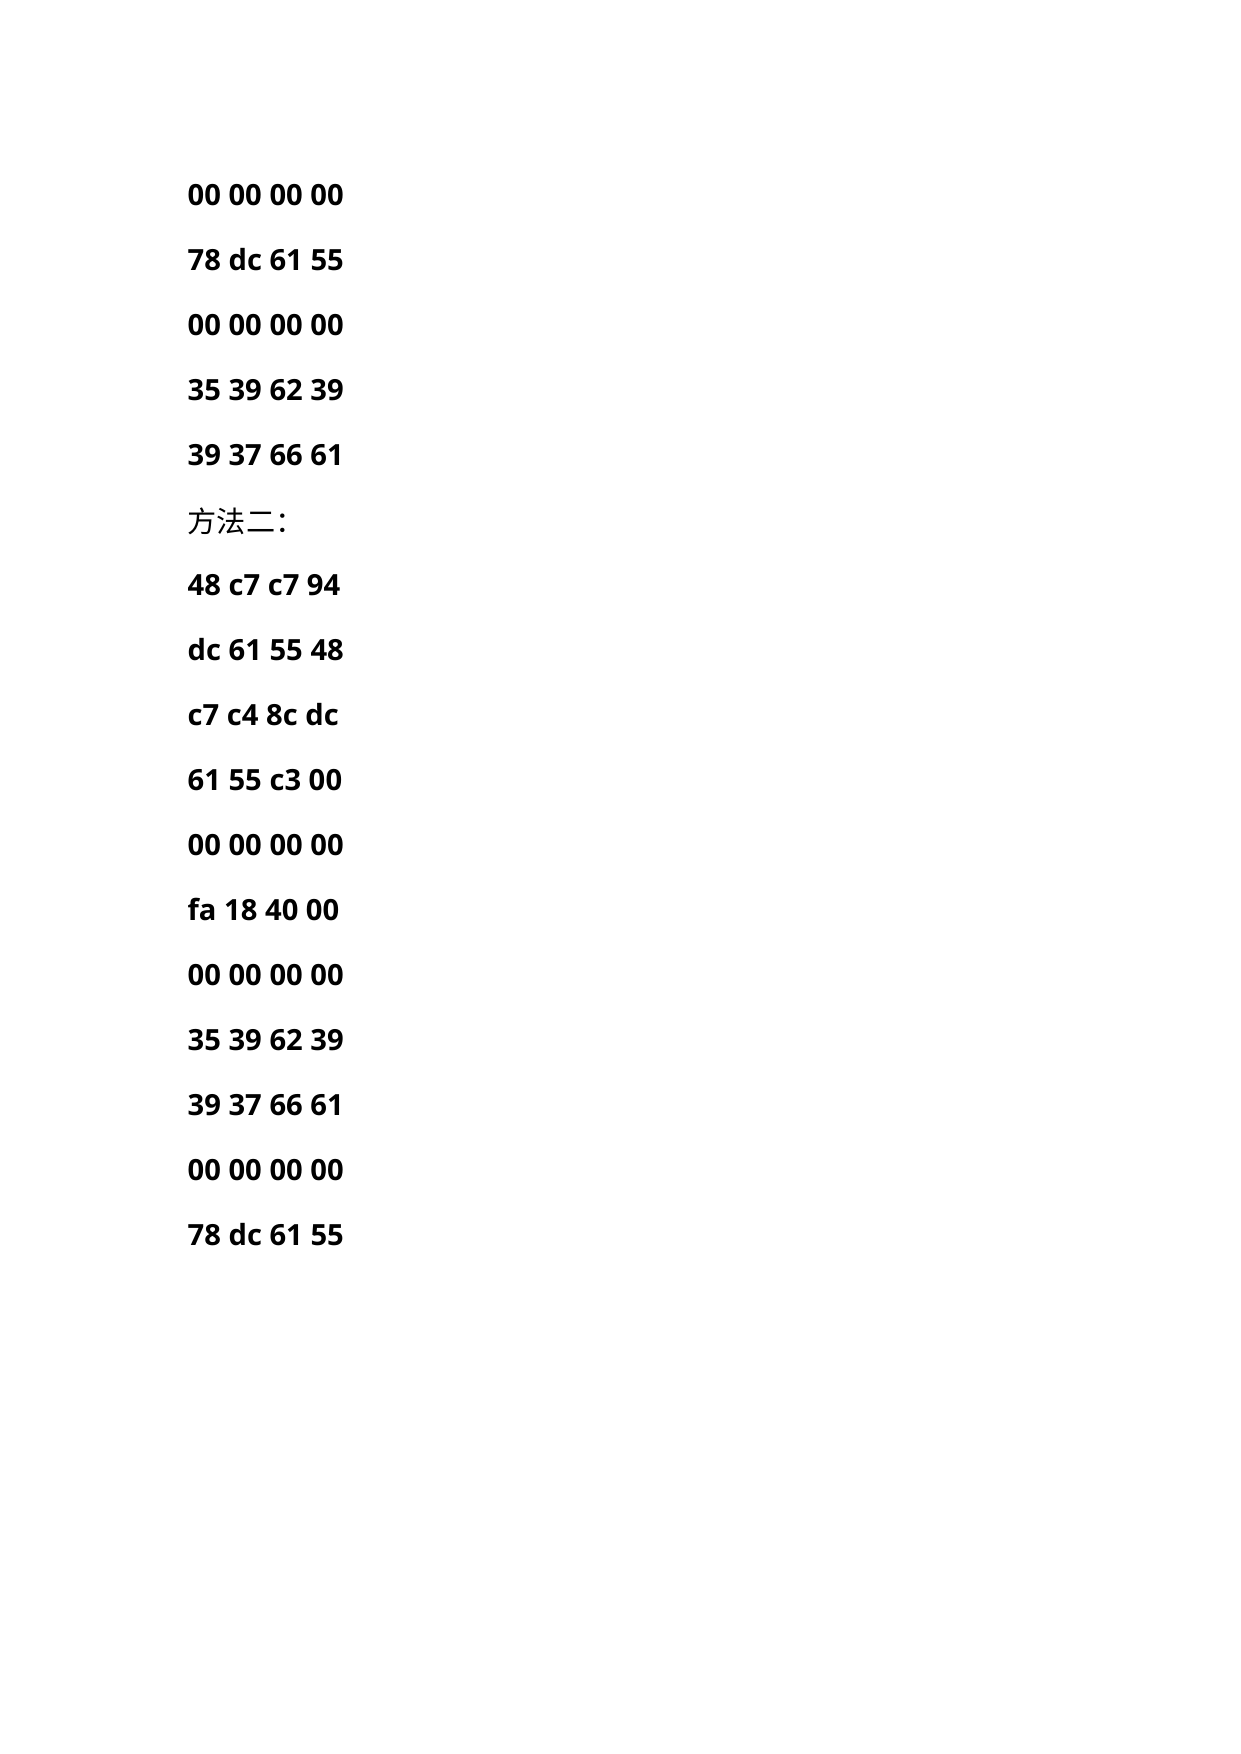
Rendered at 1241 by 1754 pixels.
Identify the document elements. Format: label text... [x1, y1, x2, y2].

text 78 dc 61 55 [187, 227, 1053, 292]
text 61 55 c3 00 [187, 747, 1053, 812]
text c7 c4 8c dc [187, 682, 1053, 747]
text 00 00 00 00 [187, 162, 1053, 227]
text 00 00 00 00 [187, 812, 1053, 877]
text dc 61 55 48 [187, 617, 1053, 682]
text 48 c7 c7 94 [187, 552, 1053, 617]
text 35 39 62 39 [187, 357, 1053, 422]
text 78 dc 61 55 [187, 1202, 1053, 1267]
text fa 18 40 00 [187, 877, 1053, 942]
text 39 37 66 61 [187, 422, 1053, 487]
text 35 39 62 39 [187, 1007, 1053, 1072]
text 39 37 66 61 [187, 1072, 1053, 1137]
text 00 00 00 00 [187, 942, 1053, 1007]
text 00 00 00 00 [187, 292, 1053, 357]
text 00 00 00 00 [187, 1137, 1053, 1202]
text 方法二： [187, 487, 1053, 552]
